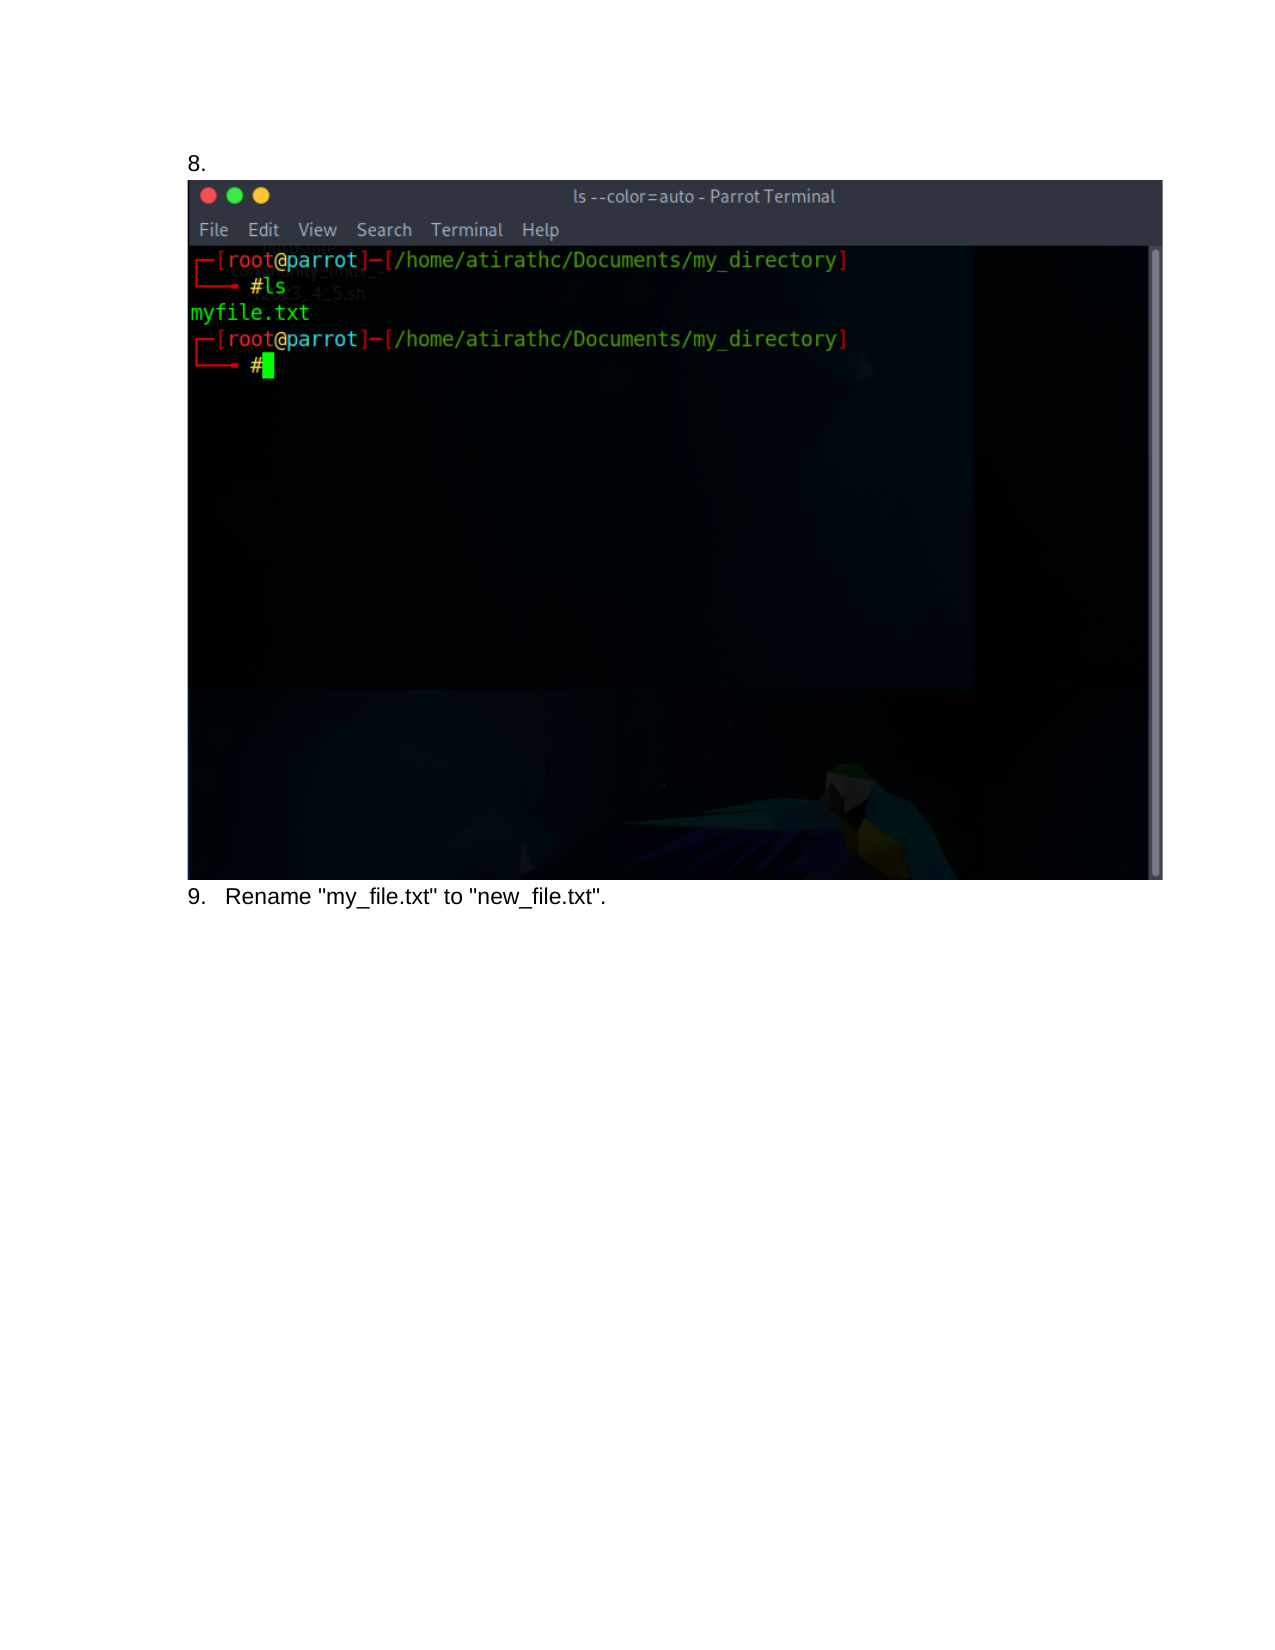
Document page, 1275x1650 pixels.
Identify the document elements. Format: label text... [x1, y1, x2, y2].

list Rename "my_file.txt" to "new_file.txt". [187, 883, 1125, 909]
picture [187, 180, 1163, 880]
